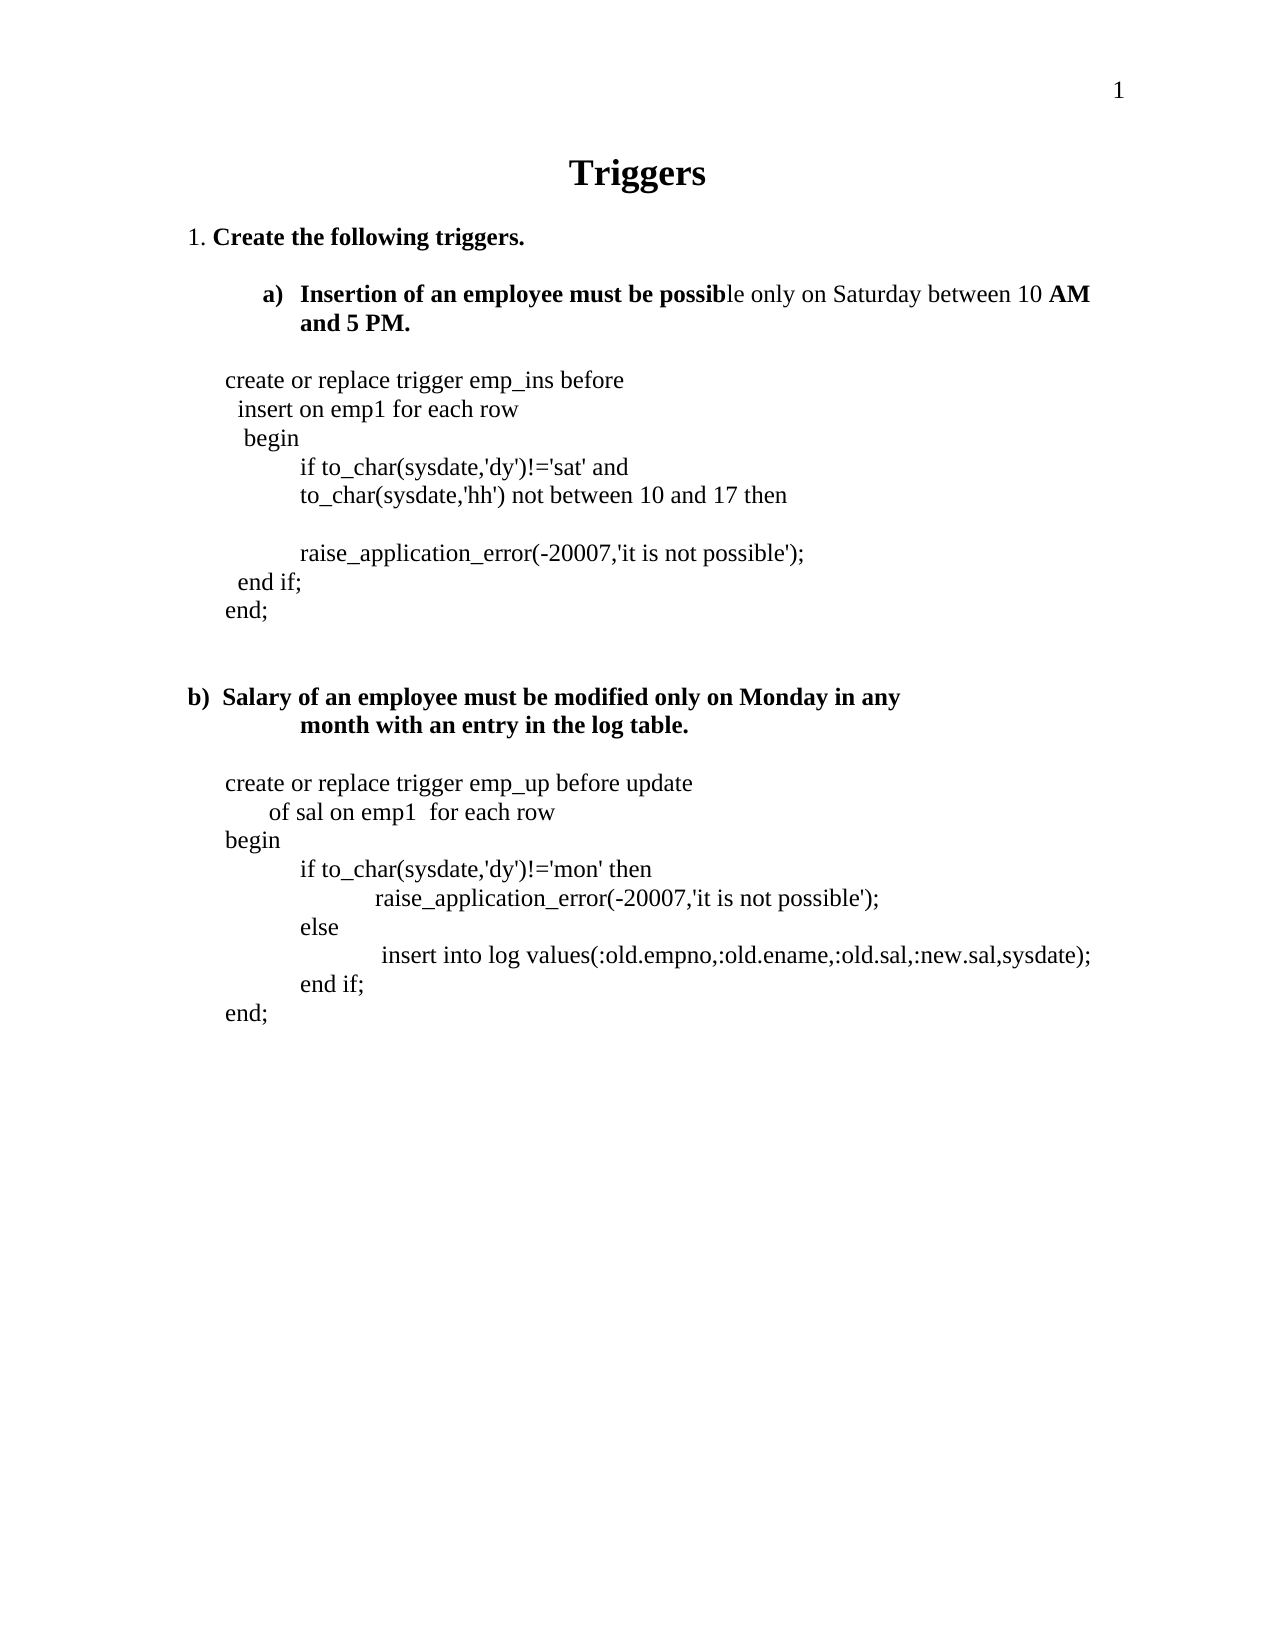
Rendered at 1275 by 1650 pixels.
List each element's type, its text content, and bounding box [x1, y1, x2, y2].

text else [150, 912, 1125, 941]
text end; [150, 596, 1125, 624]
text end if; [150, 969, 1125, 998]
text begin [150, 423, 1125, 452]
text if to_char(sysdate,'dy')!='sat' and [150, 452, 1125, 481]
text month with an entry in the log table. [187, 711, 1125, 739]
text raise_application_error(-20007,'it is not possible'); [150, 883, 1125, 912]
text Triggers [150, 150, 1125, 193]
text end if; [150, 567, 1125, 596]
text if to_char(sysdate,'dy')!='mon' then [150, 854, 1125, 883]
text begin [150, 826, 1125, 854]
text to_char(sysdate,'hh') not between 10 and 17 then [150, 481, 1125, 509]
text of sal on emp1 for each row [150, 797, 1125, 826]
text insert on emp1 for each row [150, 394, 1125, 423]
text create or replace trigger emp_up before update [150, 768, 1125, 797]
list Insertion of an employee must be possible only on Saturday between 10 AM and 5 PM. [262, 279, 1125, 337]
text create or replace trigger emp_ins before [150, 366, 1125, 394]
text insert into log values(:old.empno,:old.ename,:old.sal,:new.sal,sysdate); [150, 941, 1125, 969]
text 1. Create the following triggers. [187, 222, 1125, 251]
text raise_application_error(-20007,'it is not possible'); [150, 538, 1125, 567]
text b) Salary of an employee must be modified only on Monday in any [150, 682, 1125, 711]
text end; [150, 998, 1125, 1027]
